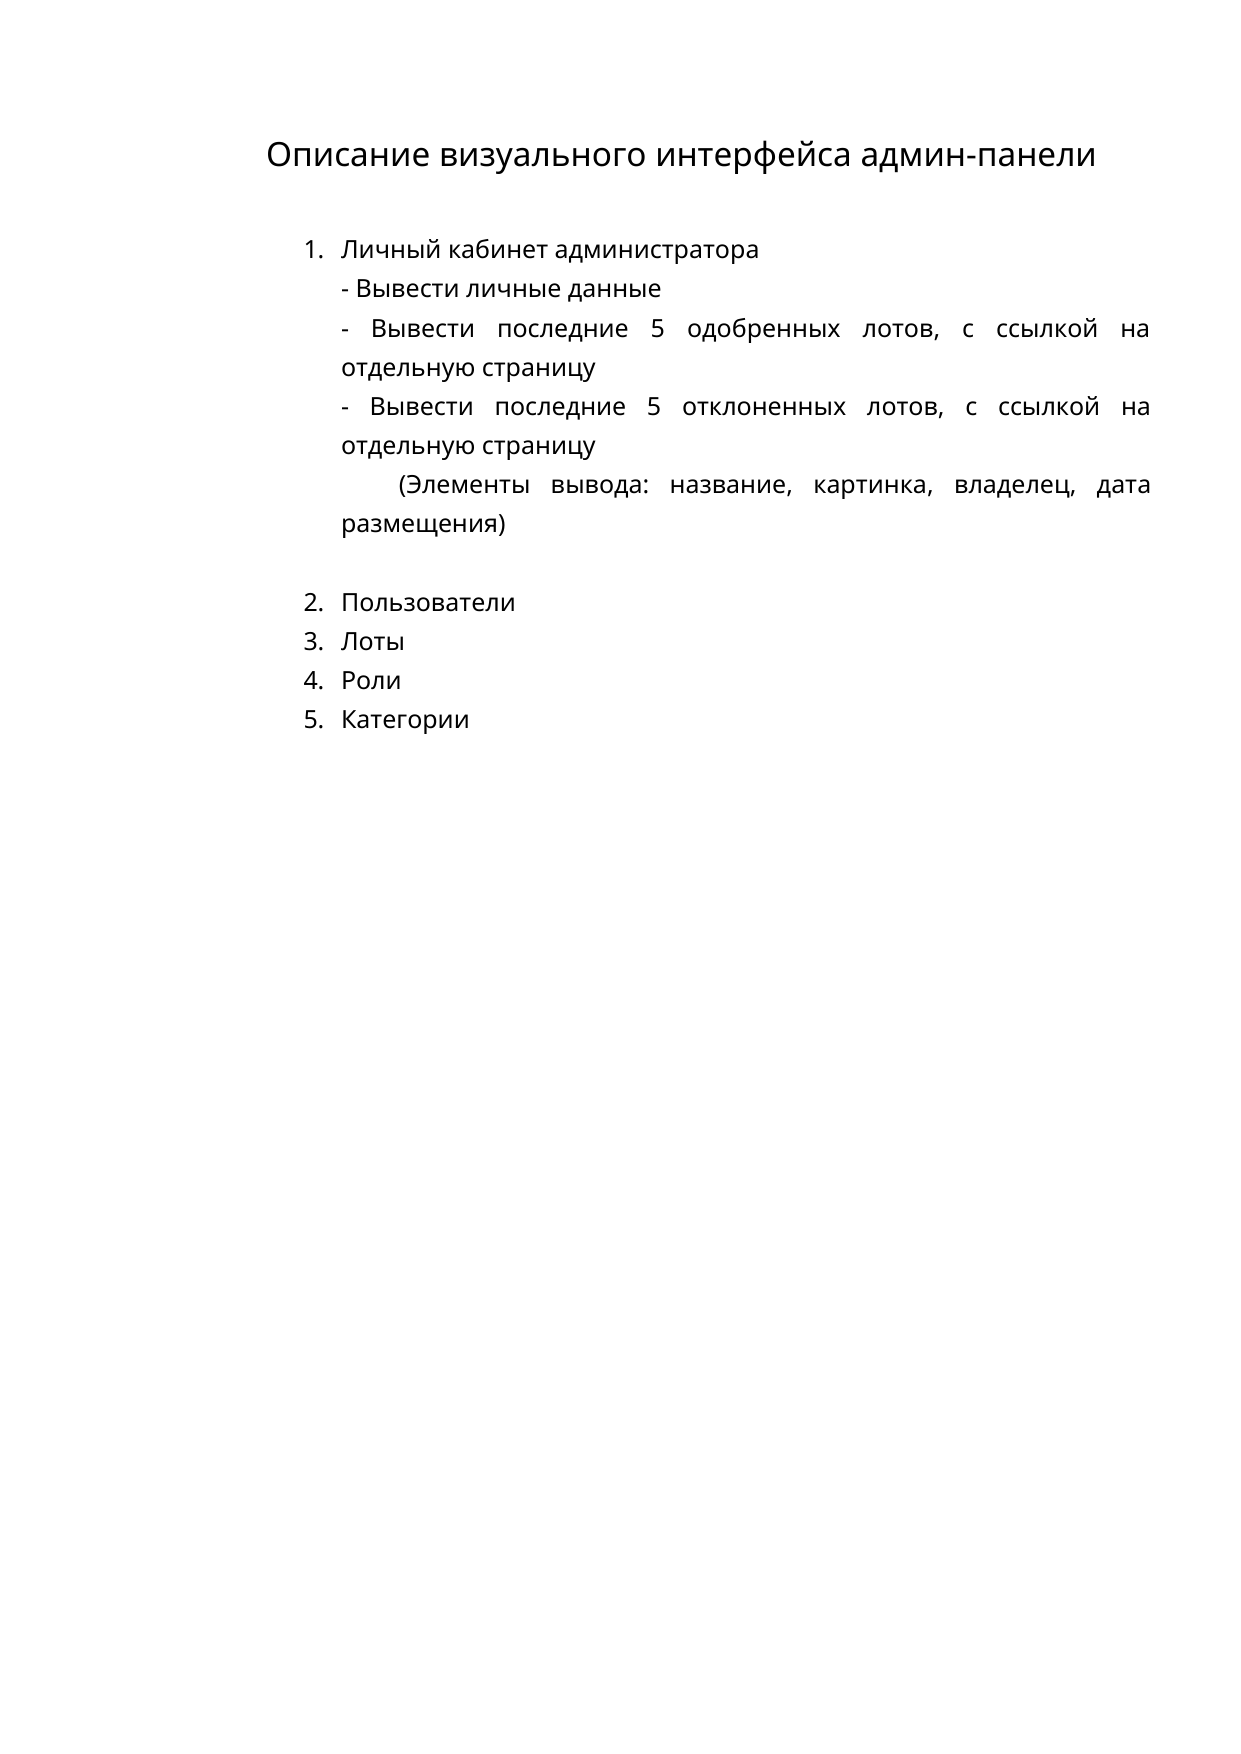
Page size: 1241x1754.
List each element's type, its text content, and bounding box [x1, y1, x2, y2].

list Роли [303, 663, 1152, 697]
list Личный кабинет администратора [303, 232, 1152, 266]
list - Вывести личные данные [341, 271, 1152, 305]
list - Вывести последние 5 одобренных лотов, с ссылкой на отдельную страницу [341, 310, 1152, 383]
subtitle Описание визуального интерфейса админ-панели [177, 131, 1152, 176]
list - Вывести последние 5 отклоненных лотов, с ссылкой на отдельную страницу [341, 388, 1152, 462]
list Пользователи [303, 584, 1152, 618]
list Лоты [303, 623, 1152, 658]
list (Элементы вывода: название, картинка, владелец, дата размещения) [341, 467, 1152, 540]
list Категории [303, 702, 1152, 736]
